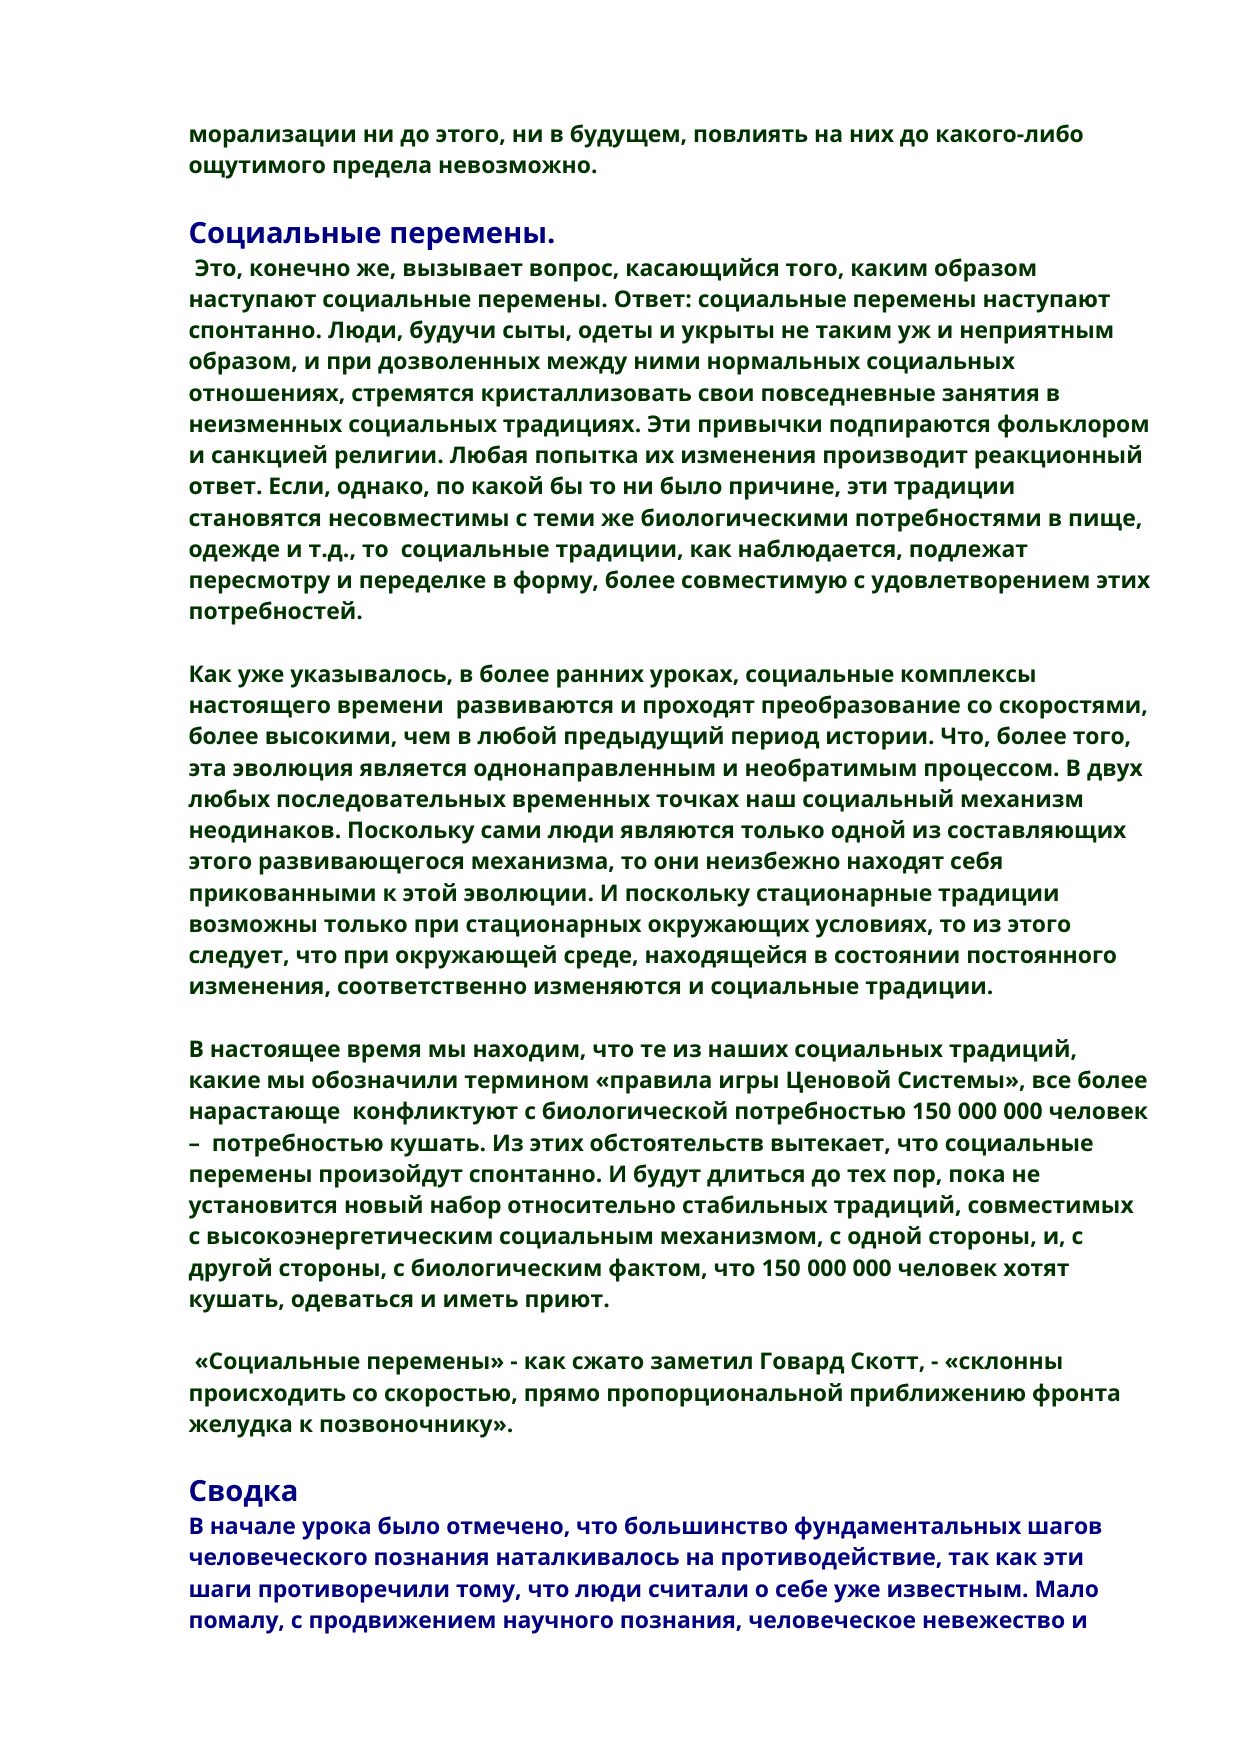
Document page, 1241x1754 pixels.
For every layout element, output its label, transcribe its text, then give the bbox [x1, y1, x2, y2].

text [188, 1510, 1152, 1635]
text Как уже указывалось, в более ранних уроках, социальные комплексы настоящего времени развиваются и проходят преобразование со скоростями, более высокими, чем в любой предыдущий период истории. Что, более того, эта эволюция является однонаправленным и необратимым процессом. В двух любых последовательных временных точках наш социальный механизм неодинаков. Поскольку сами люди являются только одной из составляющих этого развивающегося механизма, то они неизбежно находят себя прикованными к этой эволюции. И поскольку стационарные традиции возможны только при стационарных окружающих условиях, то из этого следует, что при окружающей среде, находящейся в состоянии постоянного изменения, соответственно изменяются и социальные традиции. [188, 658, 1152, 1002]
text Сводка [188, 1470, 1152, 1510]
text Это, конечно же, вызывает вопрос, касающийся того, каким образом наступают социальные перемены. Ответ: социальные перемены наступают спонтанно. Люди, будучи сыты, одеты и укрыты не таким уж и неприятным образом, и при дозволенных между ними нормальных социальных отношениях, стремятся кристаллизовать свои повседневные занятия в неизменных социальных традициях. Эти привычки подпираются фольклором и санкцией религии. Любая попытка их изменения производит реакционный ответ. Если, однако, по какой бы то ни было причине, эти традиции становятся несовместимы с теми же биологическими потребностями в пище, одежде и т.д., то социальные традиции, как наблюдается, подлежат пересмотру и переделке в форму, более совместимую с удовлетворением этих потребностей. [188, 252, 1152, 627]
text «Социальные перемены» - как сжато заметил Говард Скотт, - «склонны происходить со скоростью, прямо пропорциональной приближению фронта желудка к позвоночнику». [188, 1345, 1152, 1439]
text Социальные перемены. [188, 212, 1152, 252]
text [188, 118, 1152, 181]
text В настоящее время мы находим, что те из наших социальных традиций, какие мы обозначили термином «правила игры Ценовой Системы», все более нарастающе конфликтуют с биологической потребностью 150 000 000 человек – потребностью кушать. Из этих обстоятельств вытекает, что социальные перемены произойдут спонтанно. И будут длиться до тех пор, пока не установится новый набор относительно стабильных традиций, совместимых с высокоэнергетическим социальным механизмом, с одной стороны, и, с другой стороны, с биологическим фактом, что 150 000 000 человек хотят кушать, одеваться и иметь приют. [188, 1033, 1152, 1314]
